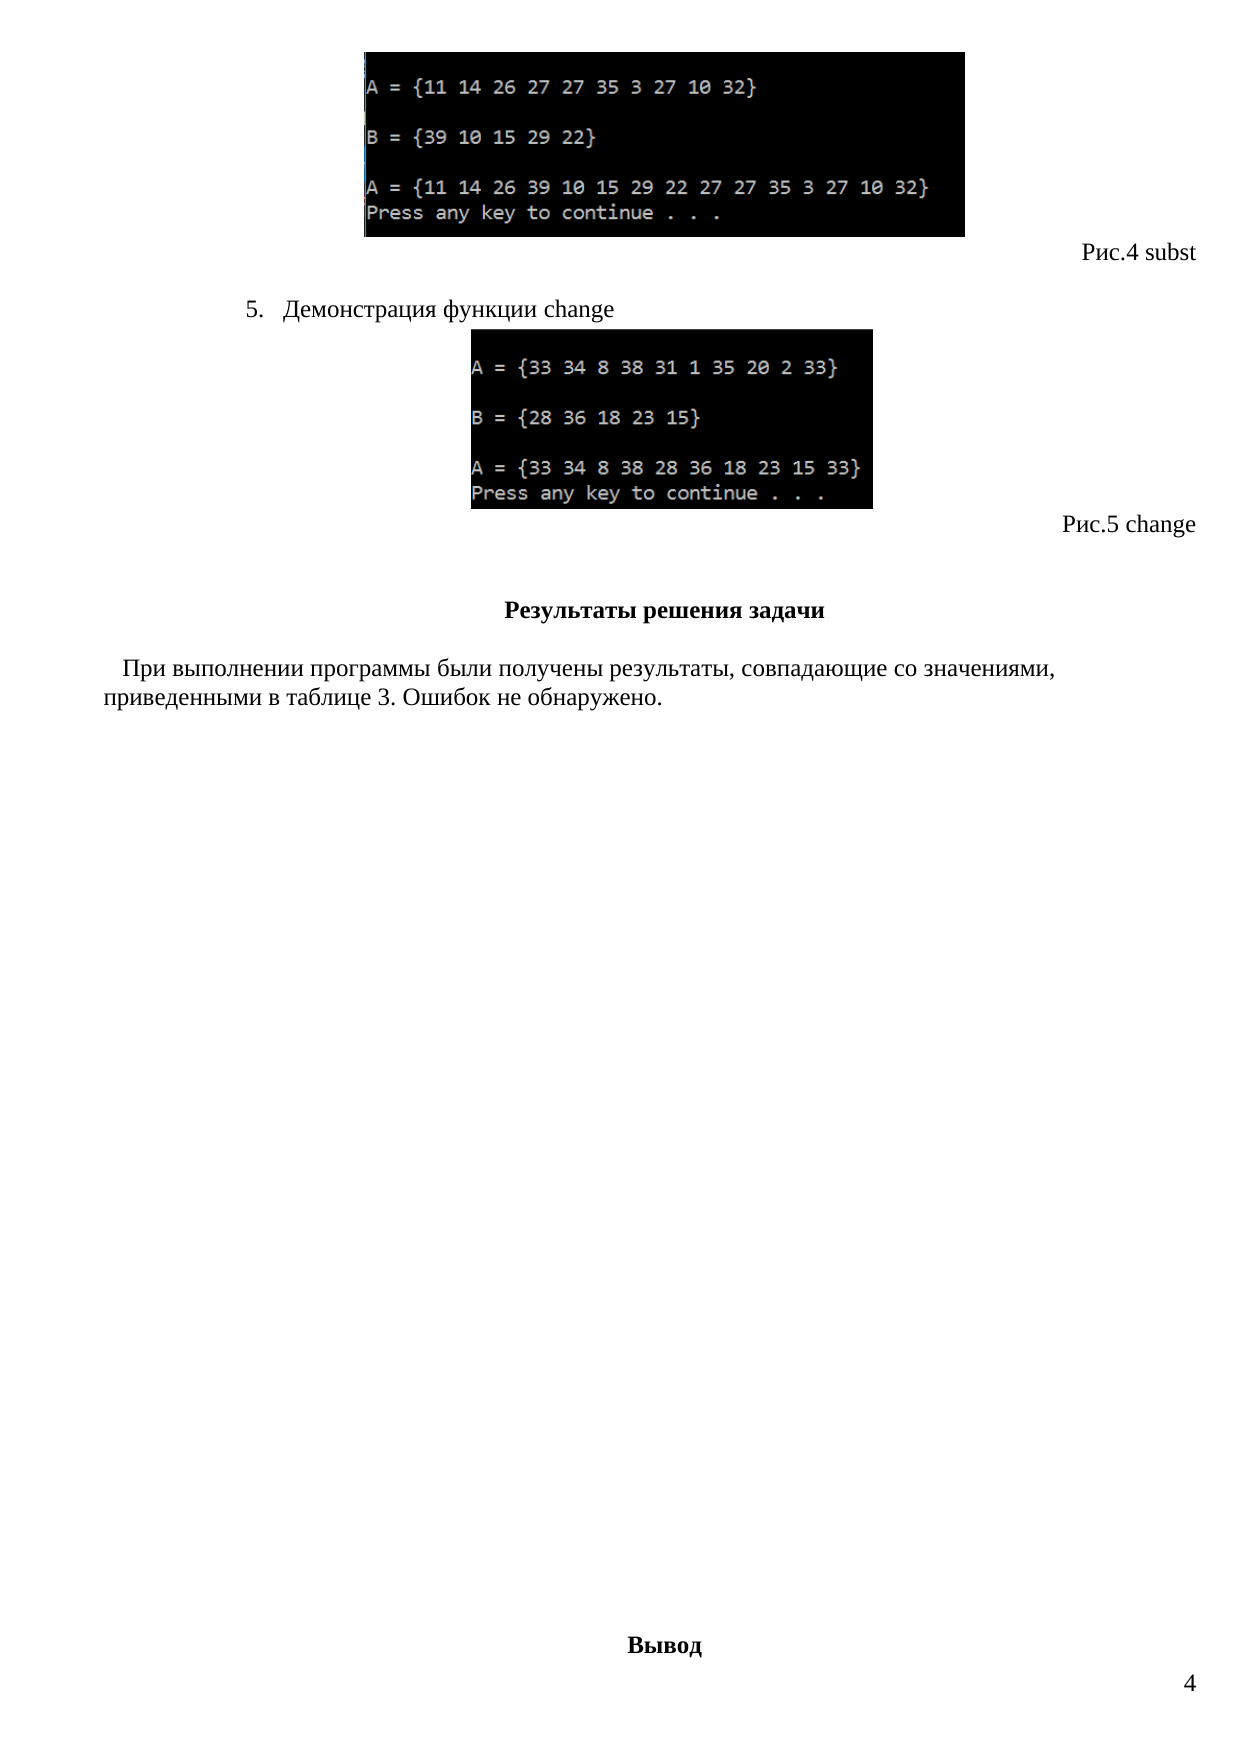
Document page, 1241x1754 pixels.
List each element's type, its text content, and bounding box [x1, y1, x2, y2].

text Результаты решения задачи [133, 595, 1196, 624]
text При выполнении программы были получены результаты, совпадающие со значениями, приведенными в таблице 3. Ошибок не обнаружено. [103, 653, 1196, 710]
list Рис.5 change [283, 509, 1196, 538]
picture [364, 52, 965, 237]
picture [471, 323, 873, 509]
list Рис.4 subst [283, 237, 1196, 266]
list Демонстрация функции change [245, 294, 1196, 323]
text Вывод [133, 1630, 1196, 1659]
